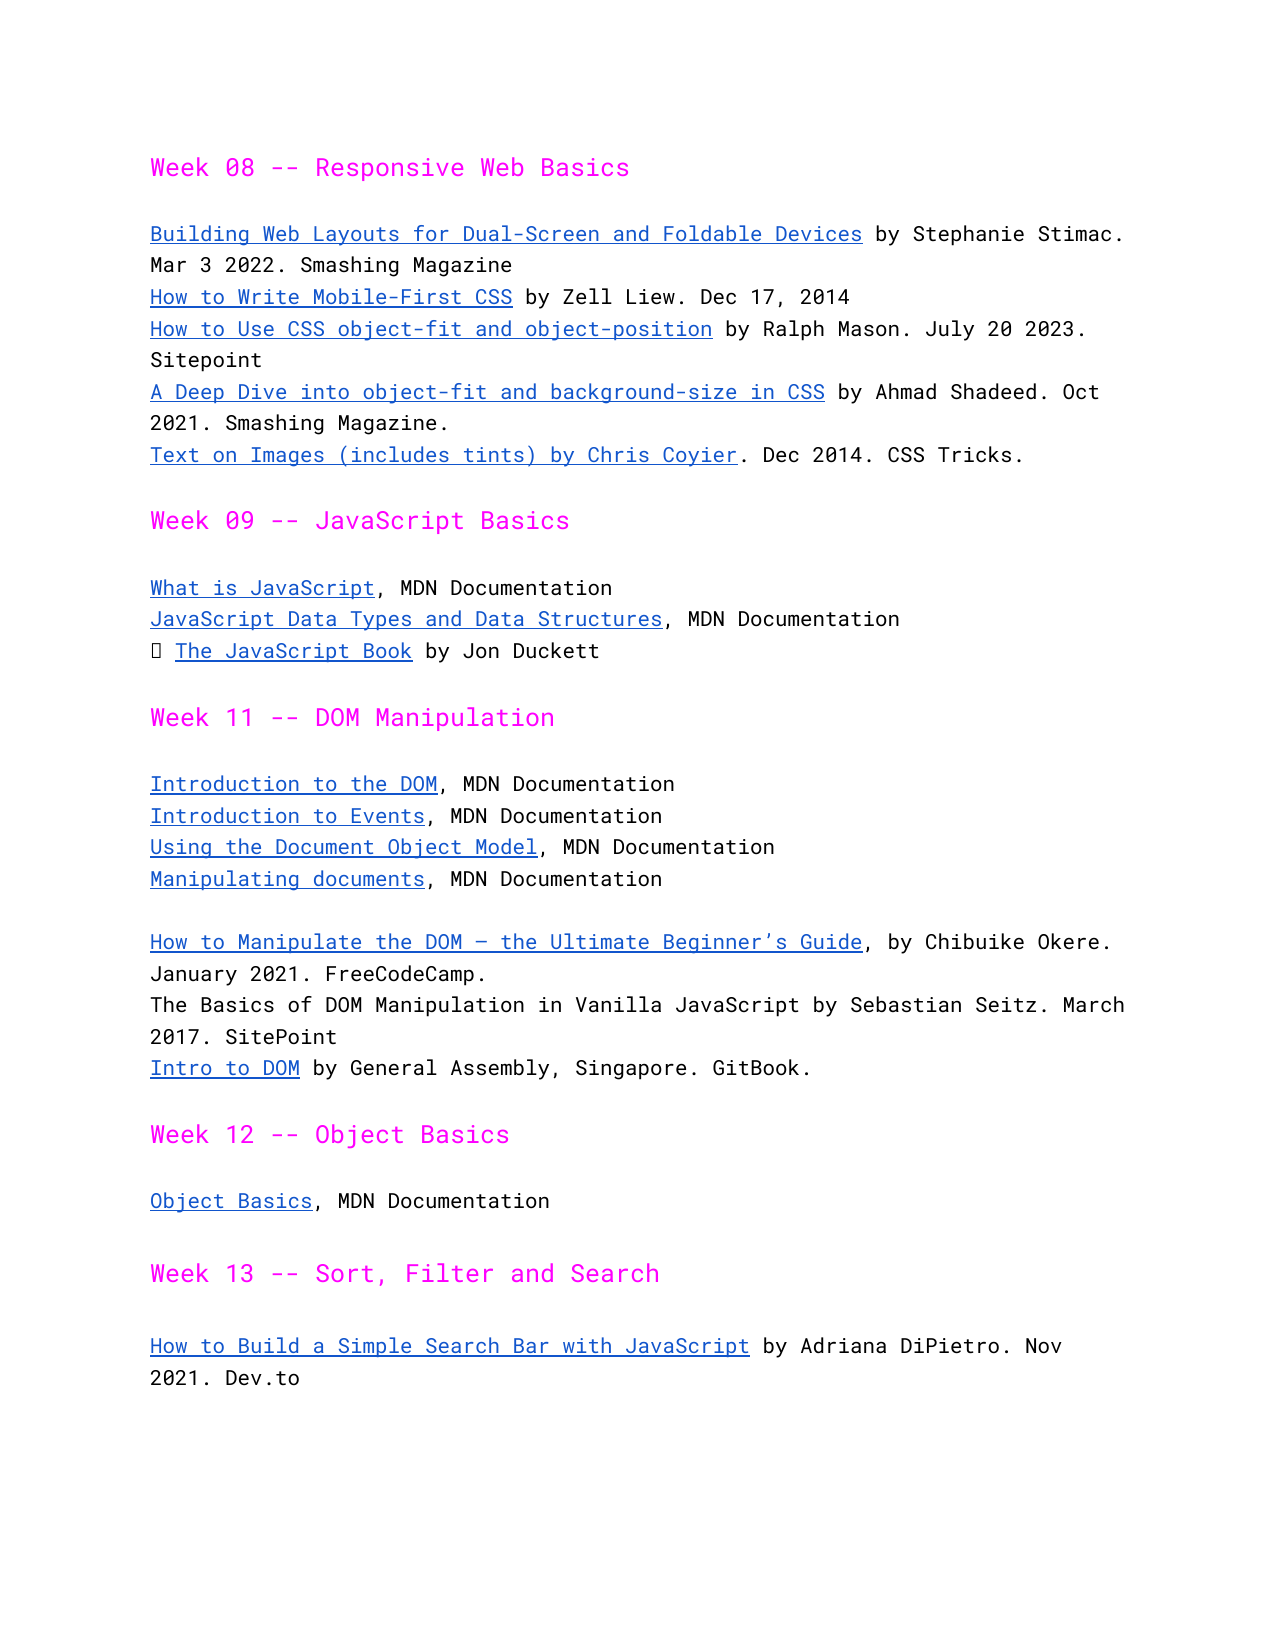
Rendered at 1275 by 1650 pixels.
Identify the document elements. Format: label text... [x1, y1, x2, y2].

text How to Write Mobile-First CSS by Zell Liew. Dec 17, 2014 [150, 283, 1125, 310]
text Manipulating documents, MDN Documentation [150, 864, 1125, 892]
text The Basics of DOM Manipulation in Vanilla JavaScript by Sebastian Seitz. March 2017. SitePoint [150, 991, 1125, 1050]
text Introduction to the DOM, MDN Documentation [150, 770, 1125, 797]
text Text on Images (includes tints) by Chris Coyier. Dec 2014. CSS Tricks. [150, 440, 1125, 468]
text Using the Document Object Model, MDN Documentation [150, 833, 1125, 860]
text Intro to DOM by General Assembly, Singapore. GitBook. [150, 1054, 1125, 1081]
text Week 12 -- Object Basics [150, 1117, 1125, 1150]
text Week 09 -- JavaScript Basics [150, 503, 1125, 537]
text How to Manipulate the DOM – the Ultimate Beginner’s Guide, by Chibuike Okere. January 2021. FreeCodeCamp. [150, 928, 1125, 987]
text How to Use CSS object-fit and object-position by Ralph Mason. July 20 2023. Sitepoint [150, 314, 1125, 373]
text What is JavaScript, MDN Documentation [150, 573, 1125, 601]
text A Deep Dive into object-fit and background-size in CSS by Ahmad Shadeed. Oct 2021. Smashing Magazine. [150, 377, 1125, 436]
text How to Build a Simple Search Bar with JavaScript by Adriana DiPietro. Nov 2021. Dev.to [150, 1332, 1125, 1391]
text Week 13 -- Sort, Filter and Search [150, 1256, 1125, 1289]
text 🔴 The JavaScript Book by Jon Duckett [150, 636, 1125, 664]
text Building Web Layouts for Dual-Screen and Foldable Devices by Stephanie Stimac. Mar 3 2022. Smashing Magazine [150, 219, 1125, 278]
text Object Basics, MDN Documentation [150, 1186, 1125, 1214]
text Introduction to Events, MDN Documentation [150, 801, 1125, 829]
text JavaScript Data Types and Data Structures, MDN Documentation [150, 604, 1125, 632]
text Week 11 -- DOM Manipulation [150, 700, 1125, 733]
text Week 08 -- Responsive Web Basics [150, 150, 1125, 183]
